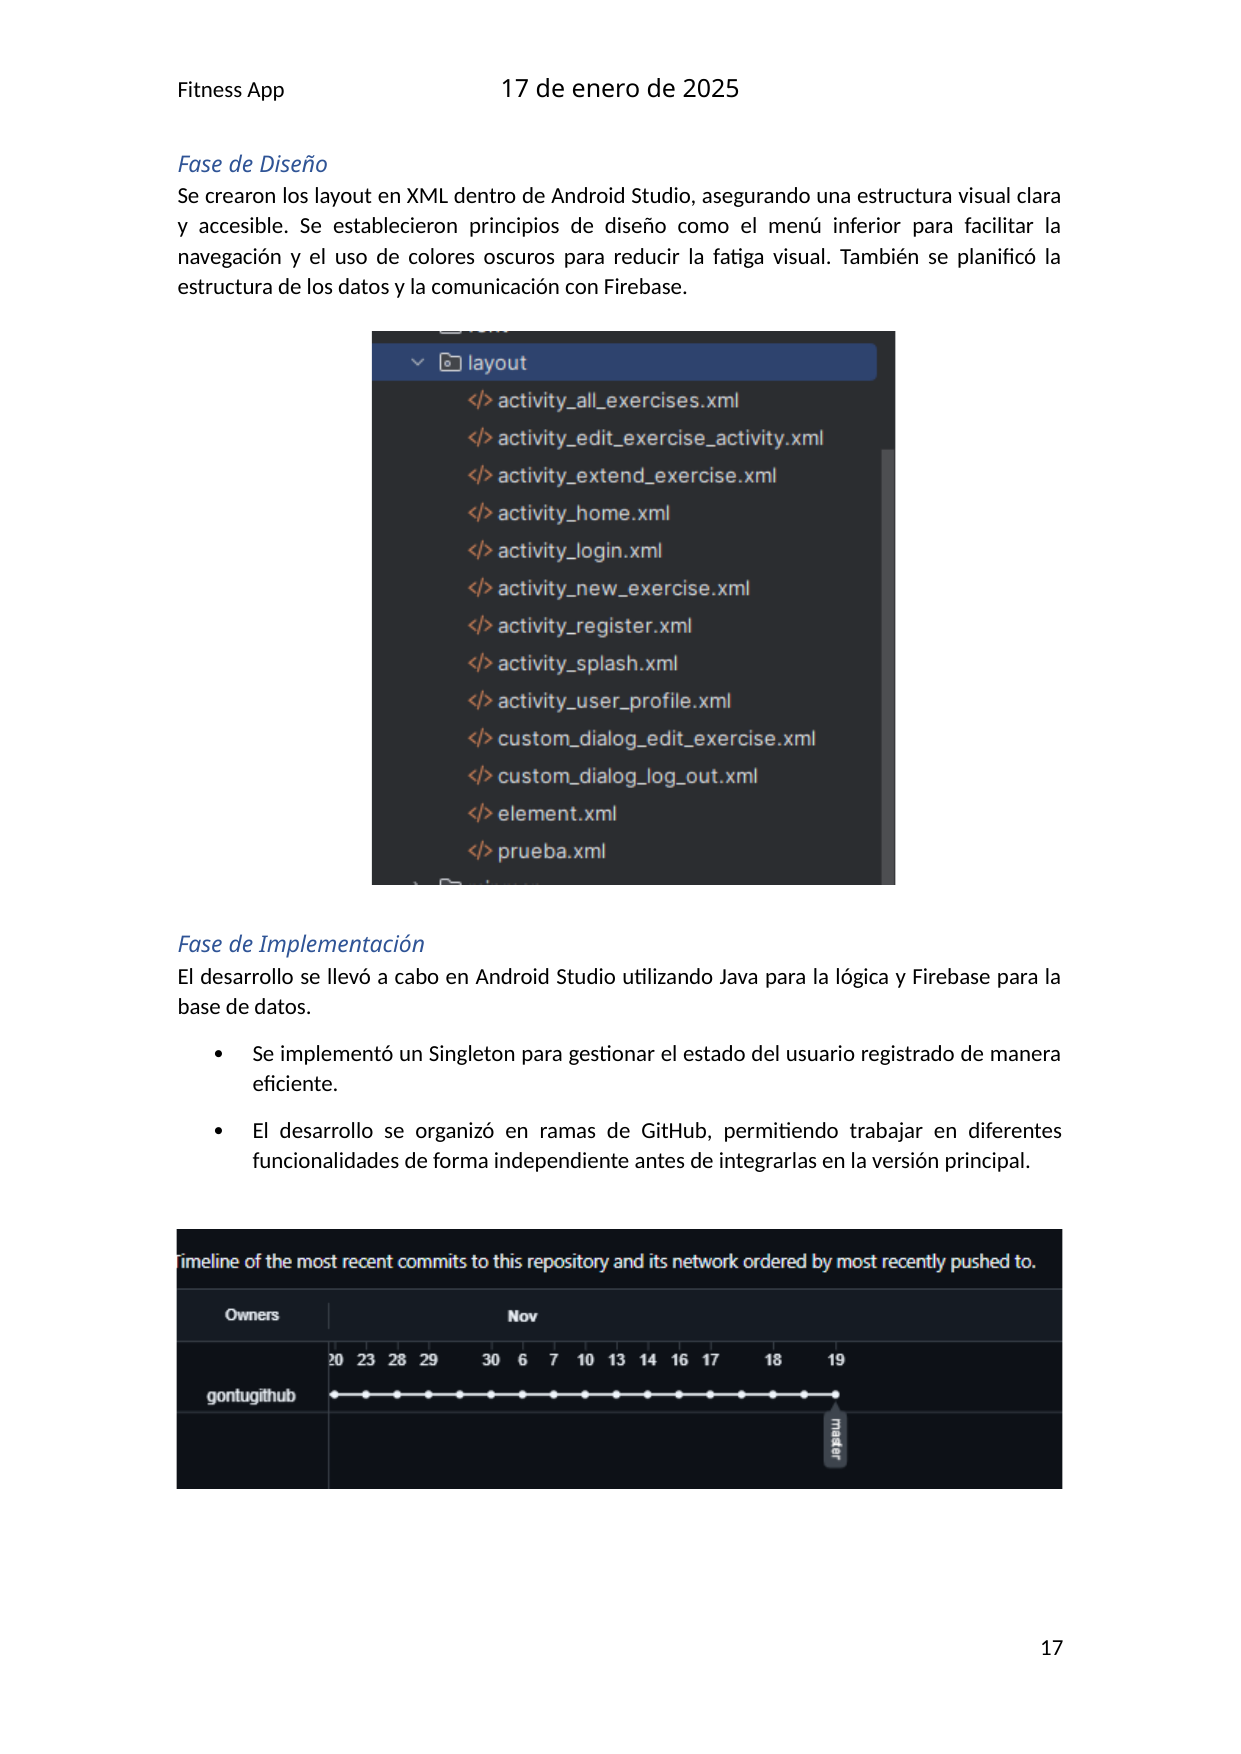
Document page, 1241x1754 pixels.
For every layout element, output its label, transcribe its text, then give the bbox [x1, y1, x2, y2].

list Se implementó un Singleton para gestionar el estado del usuario registrado de manera eficiente. [215, 1039, 1063, 1097]
picture [371, 331, 896, 885]
text Se crearon los layout en XML dentro de Android Studio, asegurando una estructura visual clara y accesible. Se establecieron principios de diseño como el menú inferior para facilitar la navegación y el uso de colores oscuros para reducir la fatiga visual. También se planificó la estructura de los datos y la comunicación con Firebase. [177, 181, 1063, 300]
subtitle Fase de Diseño [177, 148, 1063, 179]
picture [176, 1229, 1063, 1489]
text El desarrollo se llevó a cabo en Android Studio utilizando Java para la lógica y Firebase para la base de datos. [177, 962, 1063, 1020]
list El desarrollo se organizó en ramas de GitHub, permitiendo trabajar en diferentes funcionalidades de forma independiente antes de integrarlas en la versión principal. [215, 1116, 1063, 1174]
subtitle Fase de Implementación [177, 928, 1063, 959]
